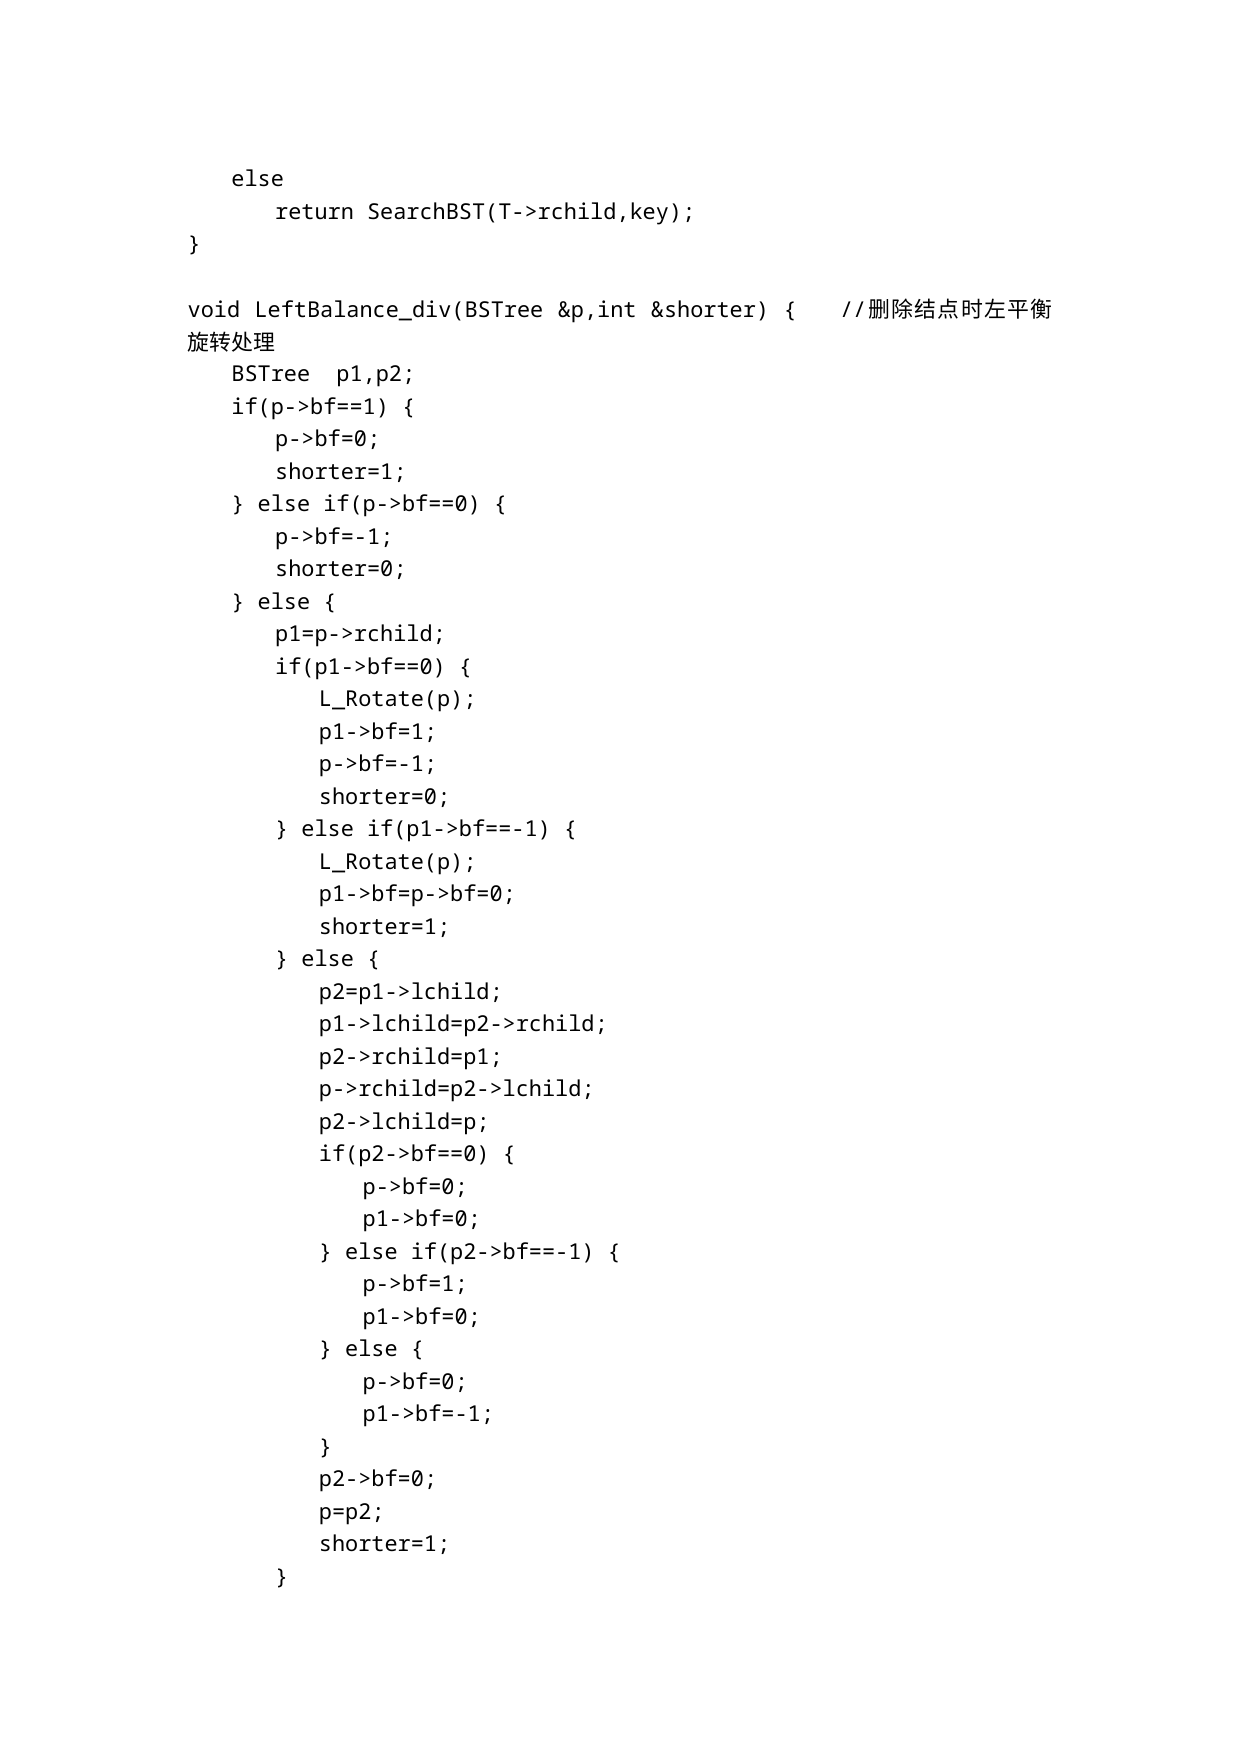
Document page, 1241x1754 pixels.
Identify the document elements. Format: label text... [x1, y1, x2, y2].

text p2->rchild=p1; [187, 1039, 1053, 1072]
text p->bf=0; [187, 1169, 1053, 1202]
text p1->bf=0; [187, 1202, 1053, 1234]
text p->rchild=p2->lchild; [187, 1072, 1053, 1104]
text shorter=0; [187, 779, 1053, 812]
text } [187, 1429, 1053, 1462]
text p->bf=1; [187, 1267, 1053, 1299]
text p1=p->rchild; [187, 617, 1053, 649]
text } [187, 227, 1053, 259]
text p1->bf=1; [187, 714, 1053, 747]
text shorter=0; [187, 552, 1053, 584]
text } else { [187, 942, 1053, 974]
text shorter=1; [187, 454, 1053, 487]
text shorter=1; [187, 1527, 1053, 1559]
text p2->lchild=p; [187, 1104, 1053, 1137]
text } else if(p2->bf==-1) { [187, 1234, 1053, 1267]
text p->bf=-1; [187, 747, 1053, 779]
text } else { [187, 1332, 1053, 1364]
text if(p1->bf==0) { [187, 649, 1053, 682]
text if(p2->bf==0) { [187, 1137, 1053, 1169]
text } else if(p->bf==0) { [187, 487, 1053, 519]
text p->bf=-1; [187, 519, 1053, 552]
text p1->bf=p->bf=0; [187, 877, 1053, 909]
text L_Rotate(p); [187, 682, 1053, 714]
text } else { [187, 584, 1053, 617]
text if(p->bf==1) { [187, 389, 1053, 422]
text L_Rotate(p); [187, 844, 1053, 877]
text p2=p1->lchild; [187, 974, 1053, 1007]
text p2->bf=0; [187, 1462, 1053, 1494]
text p=p2; [187, 1494, 1053, 1527]
text p1->bf=0; [187, 1299, 1053, 1332]
text shorter=1; [187, 909, 1053, 942]
text } else if(p1->bf==-1) { [187, 812, 1053, 844]
text p1->bf=-1; [187, 1397, 1053, 1429]
text p->bf=0; [187, 1364, 1053, 1397]
text return SearchBST(T->rchild,key); [187, 194, 1053, 227]
text BSTree p1,p2; [187, 357, 1053, 389]
text p1->lchild=p2->rchild; [187, 1007, 1053, 1039]
text p->bf=0; [187, 422, 1053, 454]
text void LeftBalance_div(BSTree &p,int &shorter) { //删除结点时左平衡旋转处理 [187, 292, 1053, 357]
text } [187, 1559, 1053, 1592]
text else [187, 162, 1053, 194]
